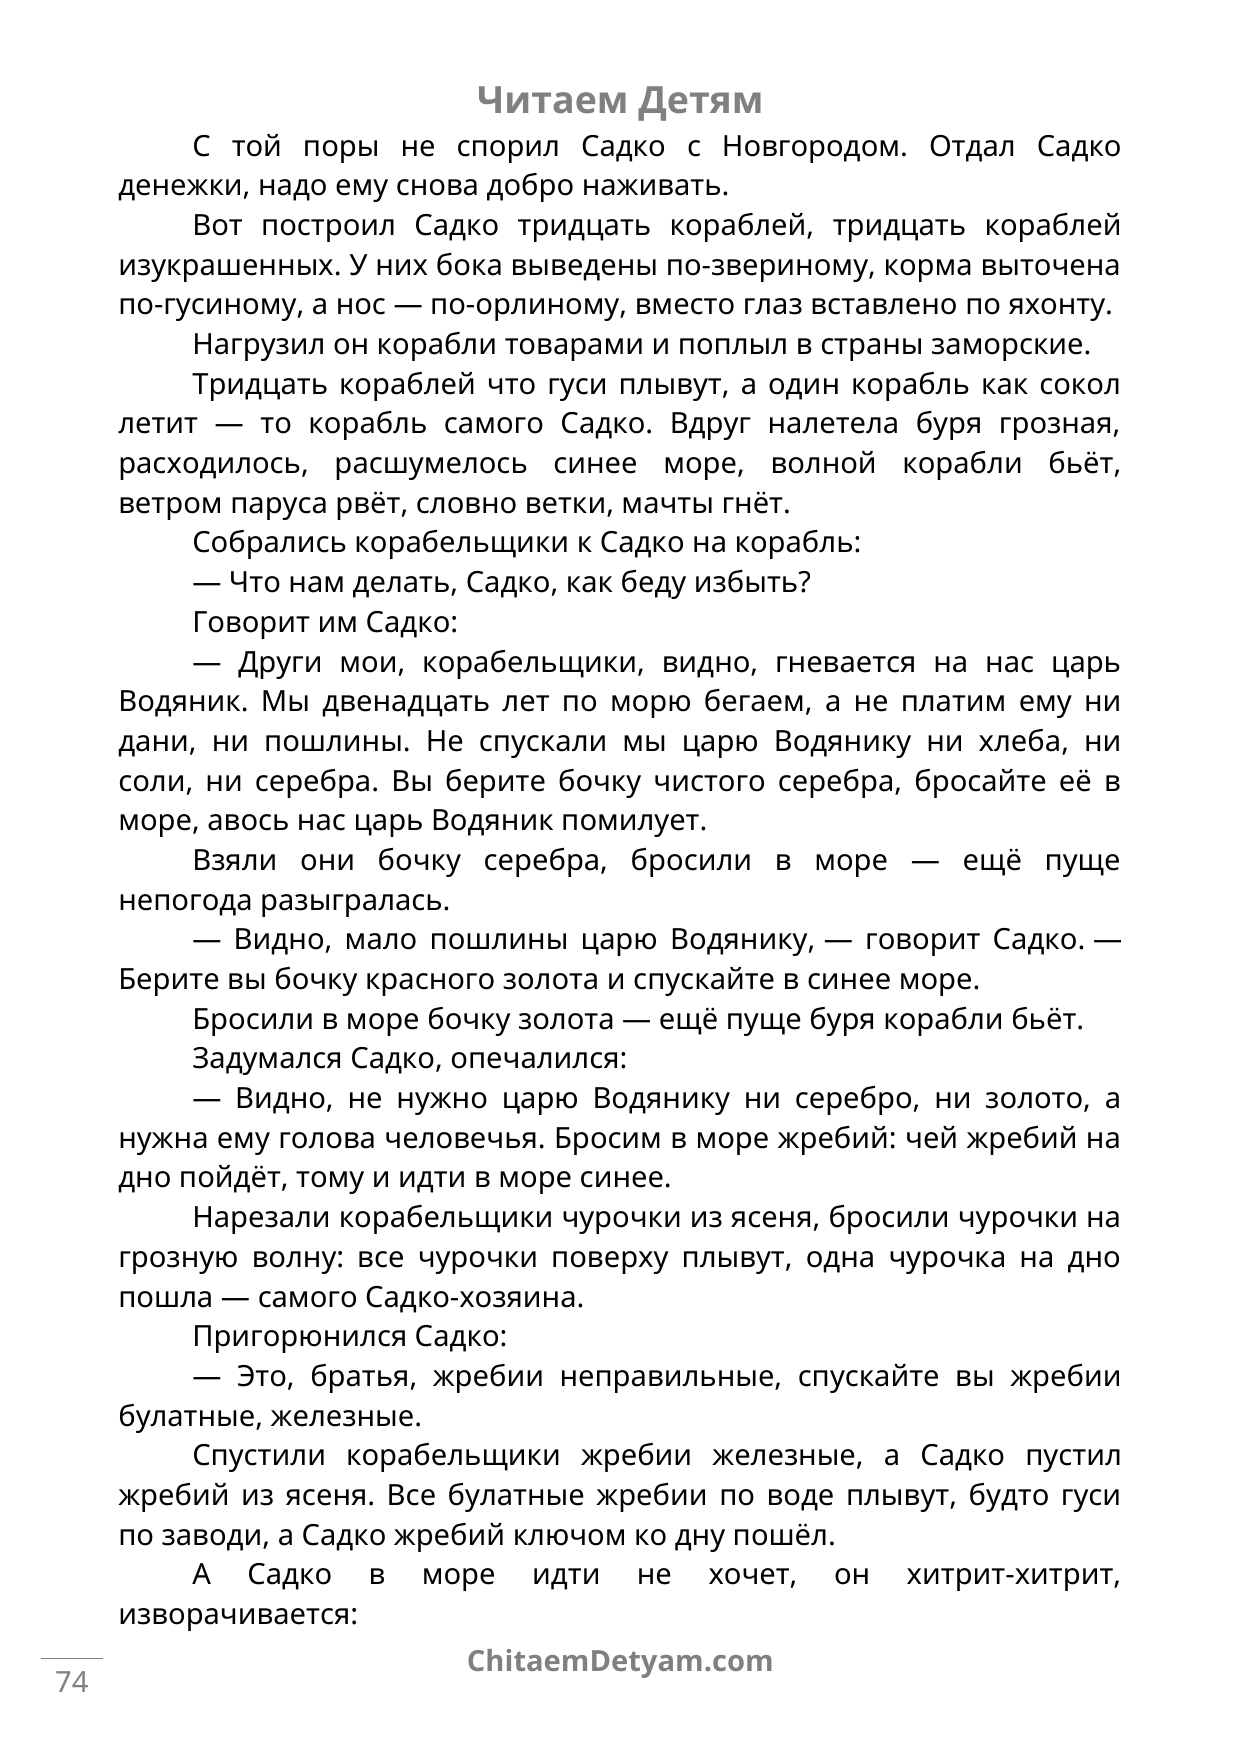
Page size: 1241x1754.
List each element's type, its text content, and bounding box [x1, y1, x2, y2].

text Нарезали корабельщики чурочки из ясеня, бросили чурочки на грозную волну: все чурочки поверху плывут, одна чурочка на дно пошла — самого Садко-хозяина. [118, 1196, 1122, 1316]
text — Что нам делать, Садко, как беду избыть? [118, 561, 1122, 601]
text Взяли они бочку серебра, бросили в море — ещё пуще непогода разыгралась. [118, 839, 1122, 919]
text Нагрузил он корабли товарами и поплыл в страны заморские. [118, 323, 1122, 363]
text Бросили в море бочку золота — ещё пуще буря корабли бьёт. [118, 998, 1122, 1038]
text Говорит им Садко: [118, 601, 1122, 641]
text С той поры не спорил Садко с Новгородом. Отдал Садко денежки, надо ему снова добро наживать. [118, 125, 1122, 204]
text — Это, братья, жребии неправильные, спускайте вы жребии булатные, железные. [118, 1355, 1122, 1434]
text А Садко в море идти не хочет, он хитрит-хитрит, изворачивается: [118, 1554, 1122, 1633]
text Пригорюнился Садко: [118, 1316, 1122, 1355]
text Тридцать кораблей что гуси плывут, а один корабль как сокол летит — то корабль самого Садко. Вдруг налетела буря грозная, расходилось, расшумелось синее море, волной корабли бьёт, ветром паруса рвёт, словно ветки, мачты гнёт. [118, 363, 1122, 522]
text Спустили корабельщики жребии железные, а Садко пустил жребий из ясеня. Все булатные жребии по воде плывут, будто гуси по заводи, а Садко жребий ключом ко дну пошёл. [118, 1434, 1122, 1554]
text Собрались корабельщики к Садко на корабль: [118, 522, 1122, 561]
text — Други мои, корабельщики, видно, гневается на нас царь Водяник. Мы двенадцать лет по морю бегаем, а не платим ему ни дани, ни пошлины. Не спускали мы царю Водянику ни хлеба, ни соли, ни серебра. Вы берите бочку чистого серебра, бросайте её в море, авось нас царь Водяник помилует. [118, 641, 1122, 839]
text Задумался Садко, опечалился: [118, 1038, 1122, 1077]
text — Видно, мало пошлины царю Водянику, — говорит Садко. — Берите вы бочку красного золота и спускайте в синее море. [118, 919, 1122, 998]
text Вот построил Садко тридцать кораблей, тридцать кораблей изукрашенных. У них бока выведены по-звериному, корма выточена по-гусиному, а нос — по-орлиному, вместо глаз вставлено по яхонту. [118, 204, 1122, 323]
text — Видно, не нужно царю Водянику ни серебро, ни золото, а нужна ему голова человечья. Бросим в море жребий: чей жребий на дно пойдёт, тому и идти в море синее. [118, 1077, 1122, 1196]
